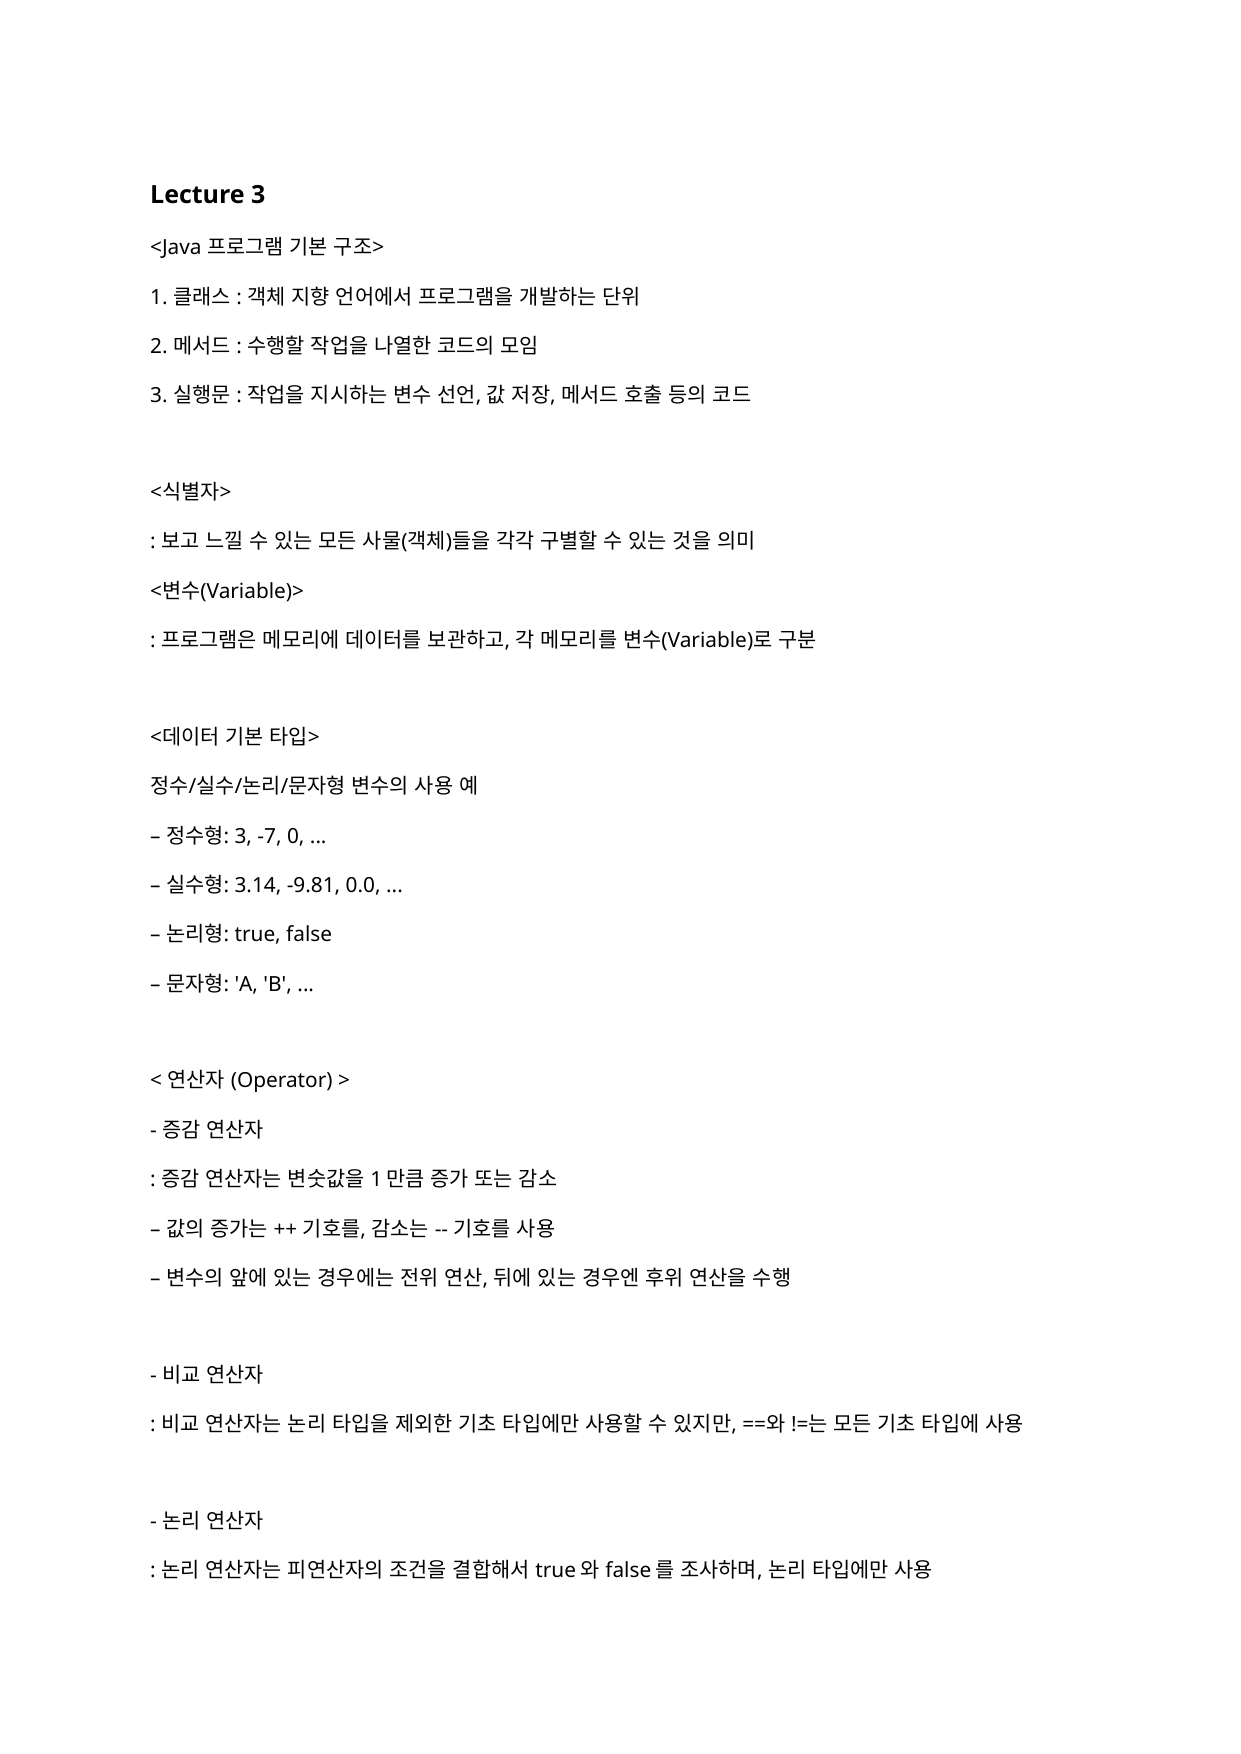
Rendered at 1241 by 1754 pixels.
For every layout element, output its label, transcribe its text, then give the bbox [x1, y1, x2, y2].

text - 논리 연산자 [150, 1504, 1090, 1534]
text <변수(Variable)> [150, 574, 1090, 604]
text - 비교 연산자 [150, 1358, 1090, 1388]
text – 논리형: true, false [150, 918, 1090, 948]
text - 증감 연산자 [150, 1113, 1090, 1143]
text < 연산자 (Operator) > [150, 1064, 1090, 1094]
text <Java 프로그램 기본 구조> [150, 231, 1090, 261]
text 정수/실수/논리/문자형 변수의 사용 예 [150, 769, 1090, 800]
text <식별자> [150, 475, 1090, 506]
text <데이터 기본 타입> [150, 720, 1090, 751]
text 2. 메서드 : 수행할 작업을 나열한 코드의 모임 [150, 329, 1090, 360]
text : 프로그램은 메모리에 데이터를 보관하고, 각 메모리를 변수(Variable)로 구분 [150, 623, 1090, 654]
text – 값의 증가는 ++ 기호를, 감소는 -- 기호를 사용 [150, 1212, 1090, 1242]
text – 실수형: 3.14, -9.81, 0.0, ... [150, 868, 1090, 899]
text : 보고 느낄 수 있는 모든 사물(객체)들을 각각 구별할 수 있는 것을 의미 [150, 525, 1090, 555]
text : 증감 연산자는 변숫값을 1만큼 증가 또는 감소 [150, 1162, 1090, 1193]
text 1. 클래스 : 객체 지향 언어에서 프로그램을 개발하는 단위 [150, 280, 1090, 310]
text 3. 실행문 : 작업을 지시하는 변수 선언, 값 저장, 메서드 호출 등의 코드 [150, 379, 1090, 409]
text : 비교 연산자는 논리 타입을 제외한 기초 타입에만 사용할 수 있지만, ==와 !=는 모든 기초 타입에 사용 [150, 1407, 1090, 1438]
text – 문자형: 'A, 'B', ... [150, 967, 1090, 997]
text Lecture 3 [150, 177, 1090, 211]
text – 변수의 앞에 있는 경우에는 전위 연산, 뒤에 있는 경우엔 후위 연산을 수행 [150, 1261, 1090, 1292]
text – 정수형: 3, -7, 0, ... [150, 819, 1090, 849]
text : 논리 연산자는 피연산자의 조건을 결합해서 true와 false를 조사하며, 논리 타입에만 사용 [150, 1553, 1090, 1584]
